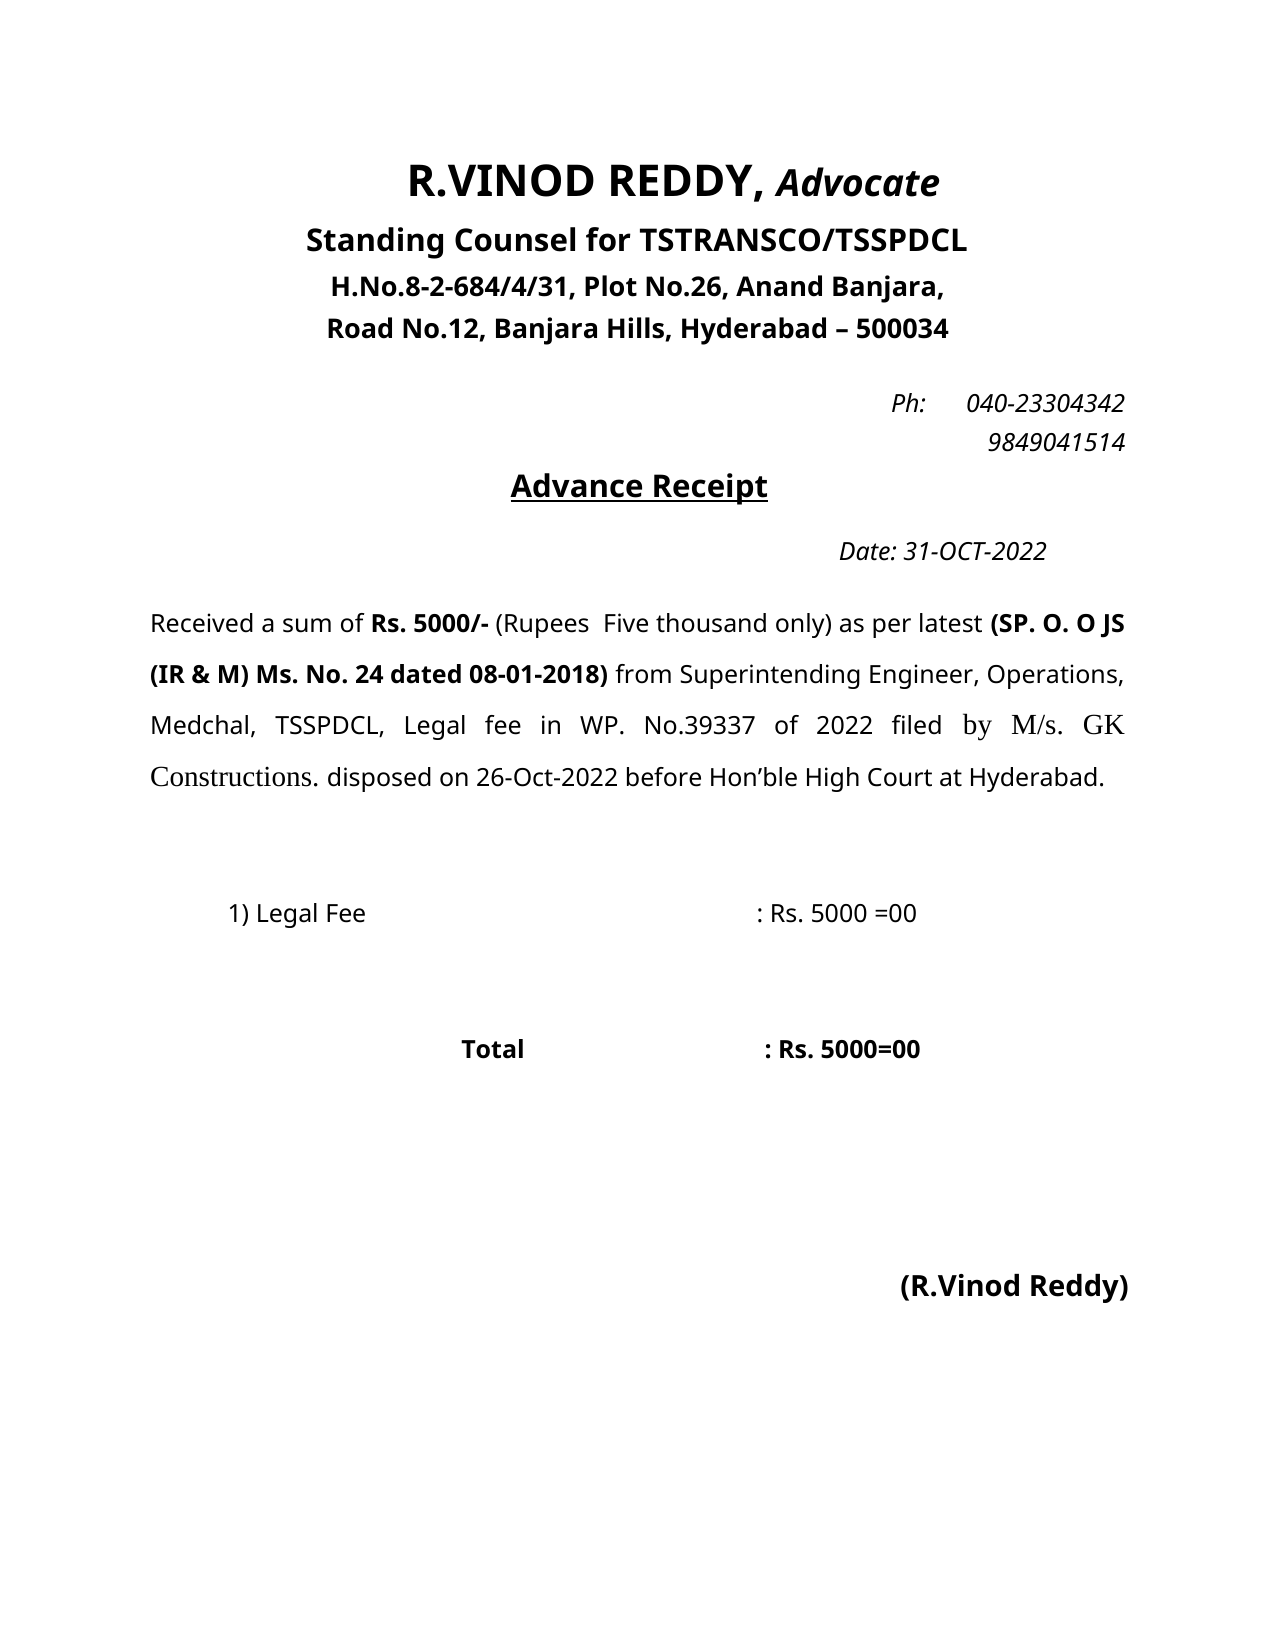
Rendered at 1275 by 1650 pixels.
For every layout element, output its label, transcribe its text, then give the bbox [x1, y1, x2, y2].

text Date: 31-OCT-2022 [227, 533, 1047, 567]
text Received a sum of Rs. 5000/- (Rupees Five thousand only) as per latest (SP. O. O JS (IR & M) Ms. No. 24 dated 08-01-2018) from Superintending Engineer, Operations, Medchal, TSSPDCL, Legal fee in WP. No.39337 of 2022 filed by M/s. GK Constructions. disposed on 26-Oct-2022 before Hon’ble High Court at Hyderabad. [150, 605, 1125, 793]
text Road No.12, Banjara Hills, Hyderabad – 500034 [150, 310, 1125, 347]
text 9849041514 [150, 424, 1125, 458]
text Standing Counsel for TSTRANSCO/TSSPDCL [227, 218, 1047, 261]
text Ph: 040-23304342 [150, 385, 1125, 419]
text 1) Legal Fee : Rs. 5000 =00 [227, 896, 1010, 929]
text (R.Vinod Reddy) [677, 1265, 1128, 1304]
text Total : Rs. 5000=00 [227, 1031, 1010, 1065]
text Advance Receipt [150, 463, 1128, 506]
text H.No.8-2-684/4/31, Plot No.26, Anand Banjara, [150, 267, 1125, 304]
text R.VINOD REDDY, Advocate [227, 150, 1047, 209]
